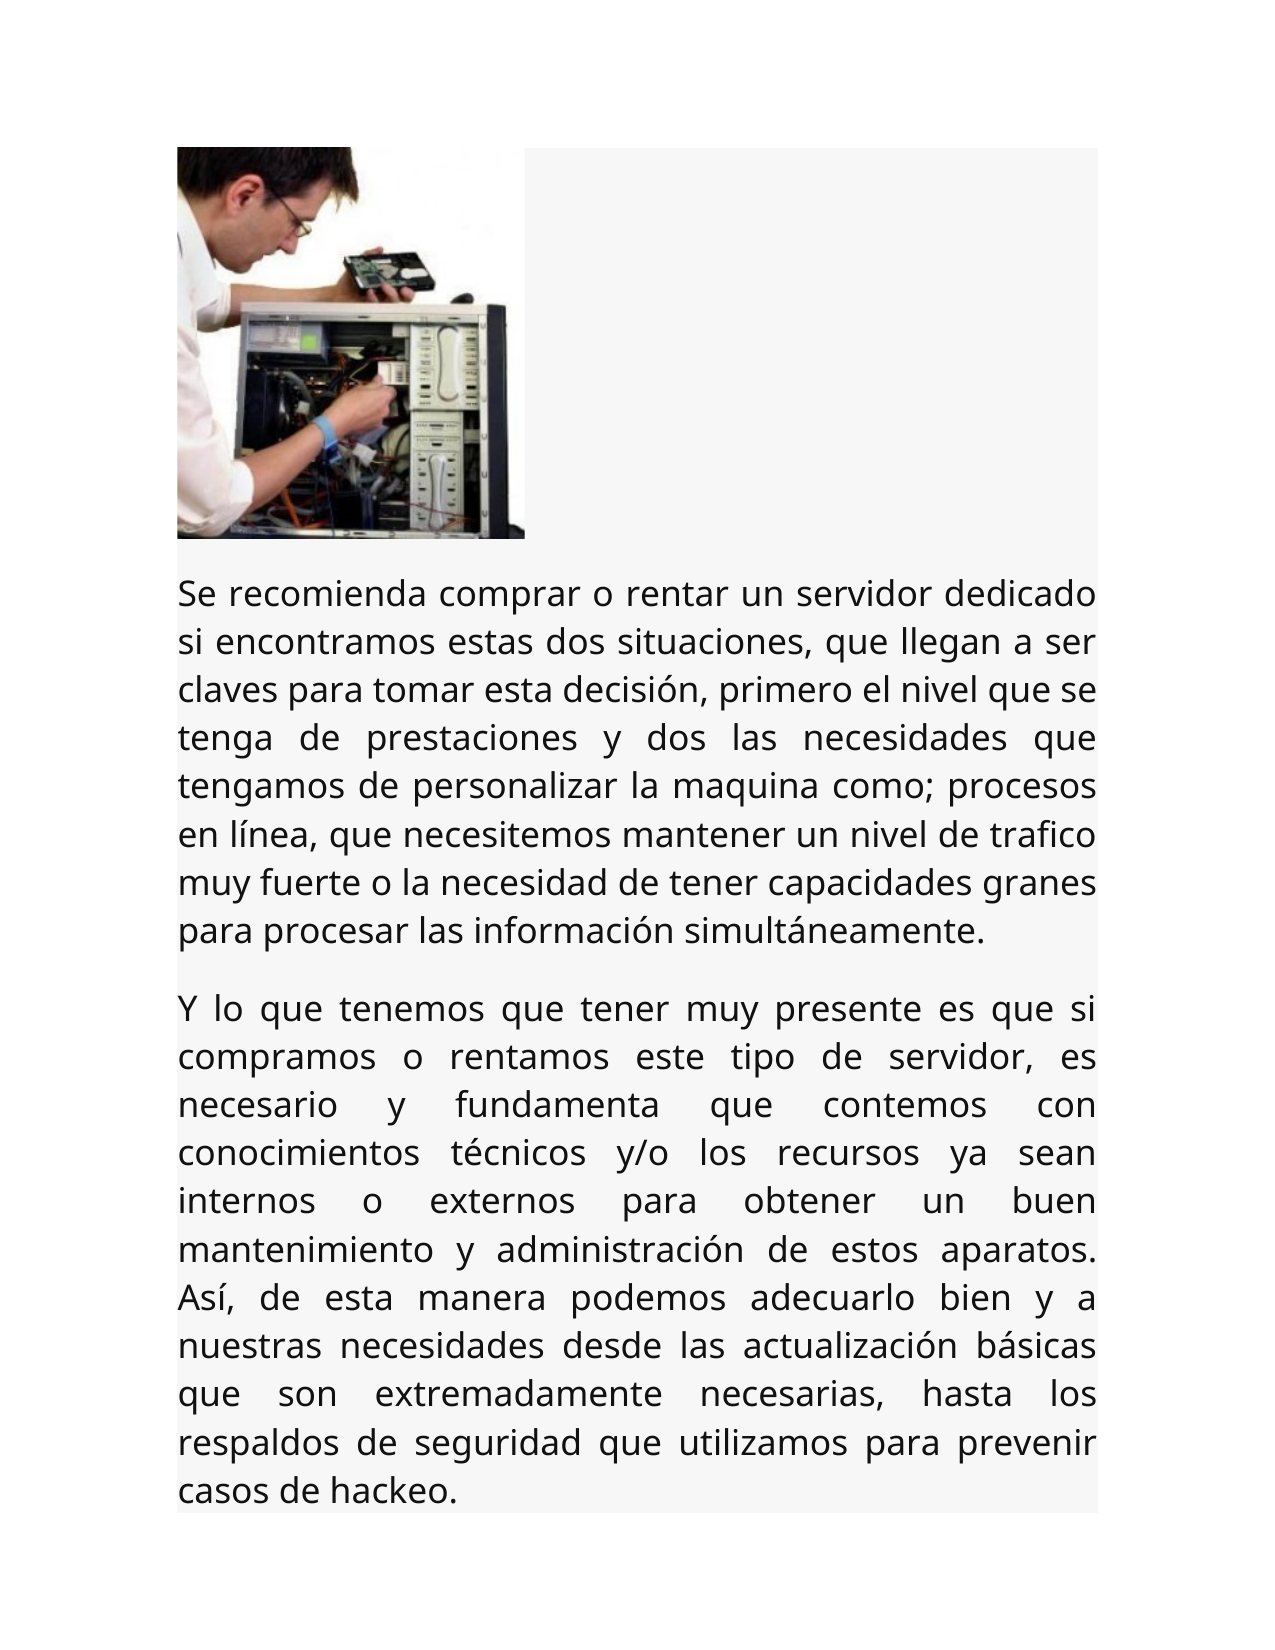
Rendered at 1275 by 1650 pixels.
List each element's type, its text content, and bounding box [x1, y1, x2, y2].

picture [177, 147, 525, 539]
text Se recomienda comprar o rentar un servidor dedicado si encontramos estas dos situaciones, que llegan a ser claves para tomar esta decisión, primero el nivel que se tenga de prestaciones y dos las necesidades que tengamos de personalizar la maquina como; procesos en línea, que necesitemos mantener un nivel de trafico muy fuerte o la necesidad de tener capacidades granes para procesar las información simultáneamente. [177, 568, 1098, 954]
text Y lo que tenemos que tener muy presente es que si compramos o rentamos este tipo de servidor, es necesario y fundamenta que contemos con conocimientos técnicos y/o los recursos ya sean internos o externos para obtener un buen mantenimiento y administración de estos aparatos. Así, de esta manera podemos adecuarlo bien y a nuestras necesidades desde las actualización básicas que son extremadamente necesarias, hasta los respaldos de seguridad que utilizamos para prevenir casos de hackeo. [177, 983, 1098, 1513]
